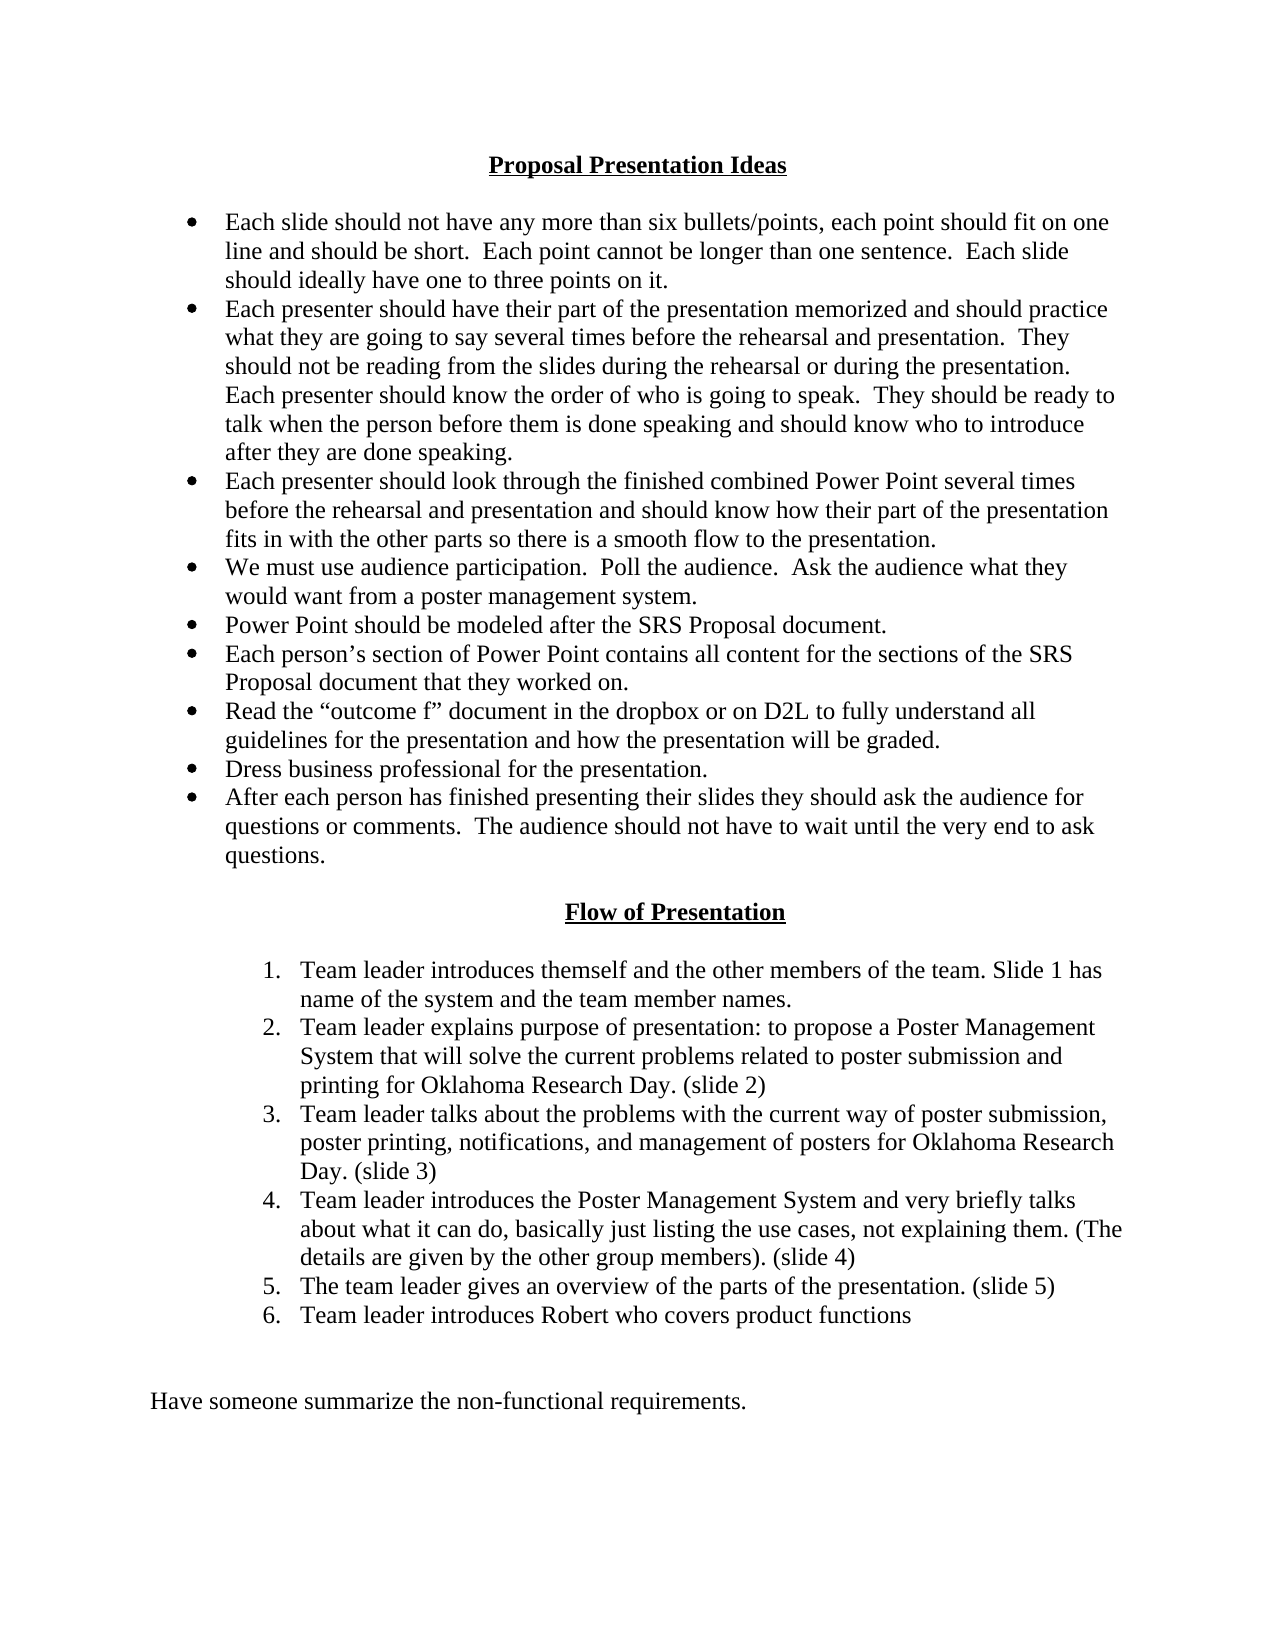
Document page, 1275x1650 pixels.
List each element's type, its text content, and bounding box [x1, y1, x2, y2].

list Read the “outcome f” document in the dropbox or on D2L to fully understand all guidelines for the presentation and how the presentation will be graded. [187, 696, 1125, 754]
list Each presenter should have their part of the presentation memorized and should practice what they are going to say several times before the rehearsal and presentation. They should not be reading from the slides during the rehearsal or during the presentation. Each presenter should know the order of who is going to speak. They should be ready to talk when the person before them is done speaking and should know who to introduce after they are done speaking. [187, 294, 1125, 466]
list Each person’s section of Power Point contains all content for the sections of the SRS Proposal document that they worked on. [187, 639, 1125, 696]
list After each person has finished presenting their slides they should ask the audience for questions or comments. The audience should not have to wait until the very end to ask questions. [187, 782, 1125, 869]
text Have someone summarize the non-functional requirements. [150, 1386, 1125, 1415]
list Team leader introduces the Poster Management System and very briefly talks about what it can do, basically just listing the use cases, not explaining them. (The details are given by the other group members). (slide 4) [262, 1185, 1125, 1271]
list The team leader gives an overview of the parts of the presentation. (slide 5) [262, 1271, 1125, 1300]
list Team leader talks about the problems with the current way of poster submission, poster printing, notifications, and management of posters for Oklahoma Research Day. (slide 3) [262, 1099, 1125, 1185]
list Each presenter should look through the finished combined Power Point several times before the rehearsal and presentation and should know how their part of the presentation fits in with the other parts so there is a smooth flow to the presentation. [187, 466, 1125, 552]
list We must use audience participation. Poll the audience. Ask the audience what they would want from a poster management system. [187, 552, 1125, 610]
list Team leader introduces Robert who covers product functions [262, 1300, 1125, 1329]
list Power Point should be modeled after the SRS Proposal document. [187, 610, 1125, 639]
list Team leader explains purpose of presentation: to propose a Poster Management System that will solve the current problems related to poster submission and printing for Oklahoma Research Day. (slide 2) [262, 1012, 1125, 1099]
list Each slide should not have any more than six bullets/points, each point should fit on one line and should be short. Each point cannot be longer than one sentence. Each slide should ideally have one to three points on it. [187, 207, 1125, 294]
list Dress business professional for the presentation. [187, 754, 1125, 782]
list Team leader introduces themself and the other members of the team. Slide 1 has name of the system and the team member names. [262, 955, 1125, 1012]
list Flow of Presentation [225, 897, 1125, 926]
text Proposal Presentation Ideas [150, 150, 1125, 179]
